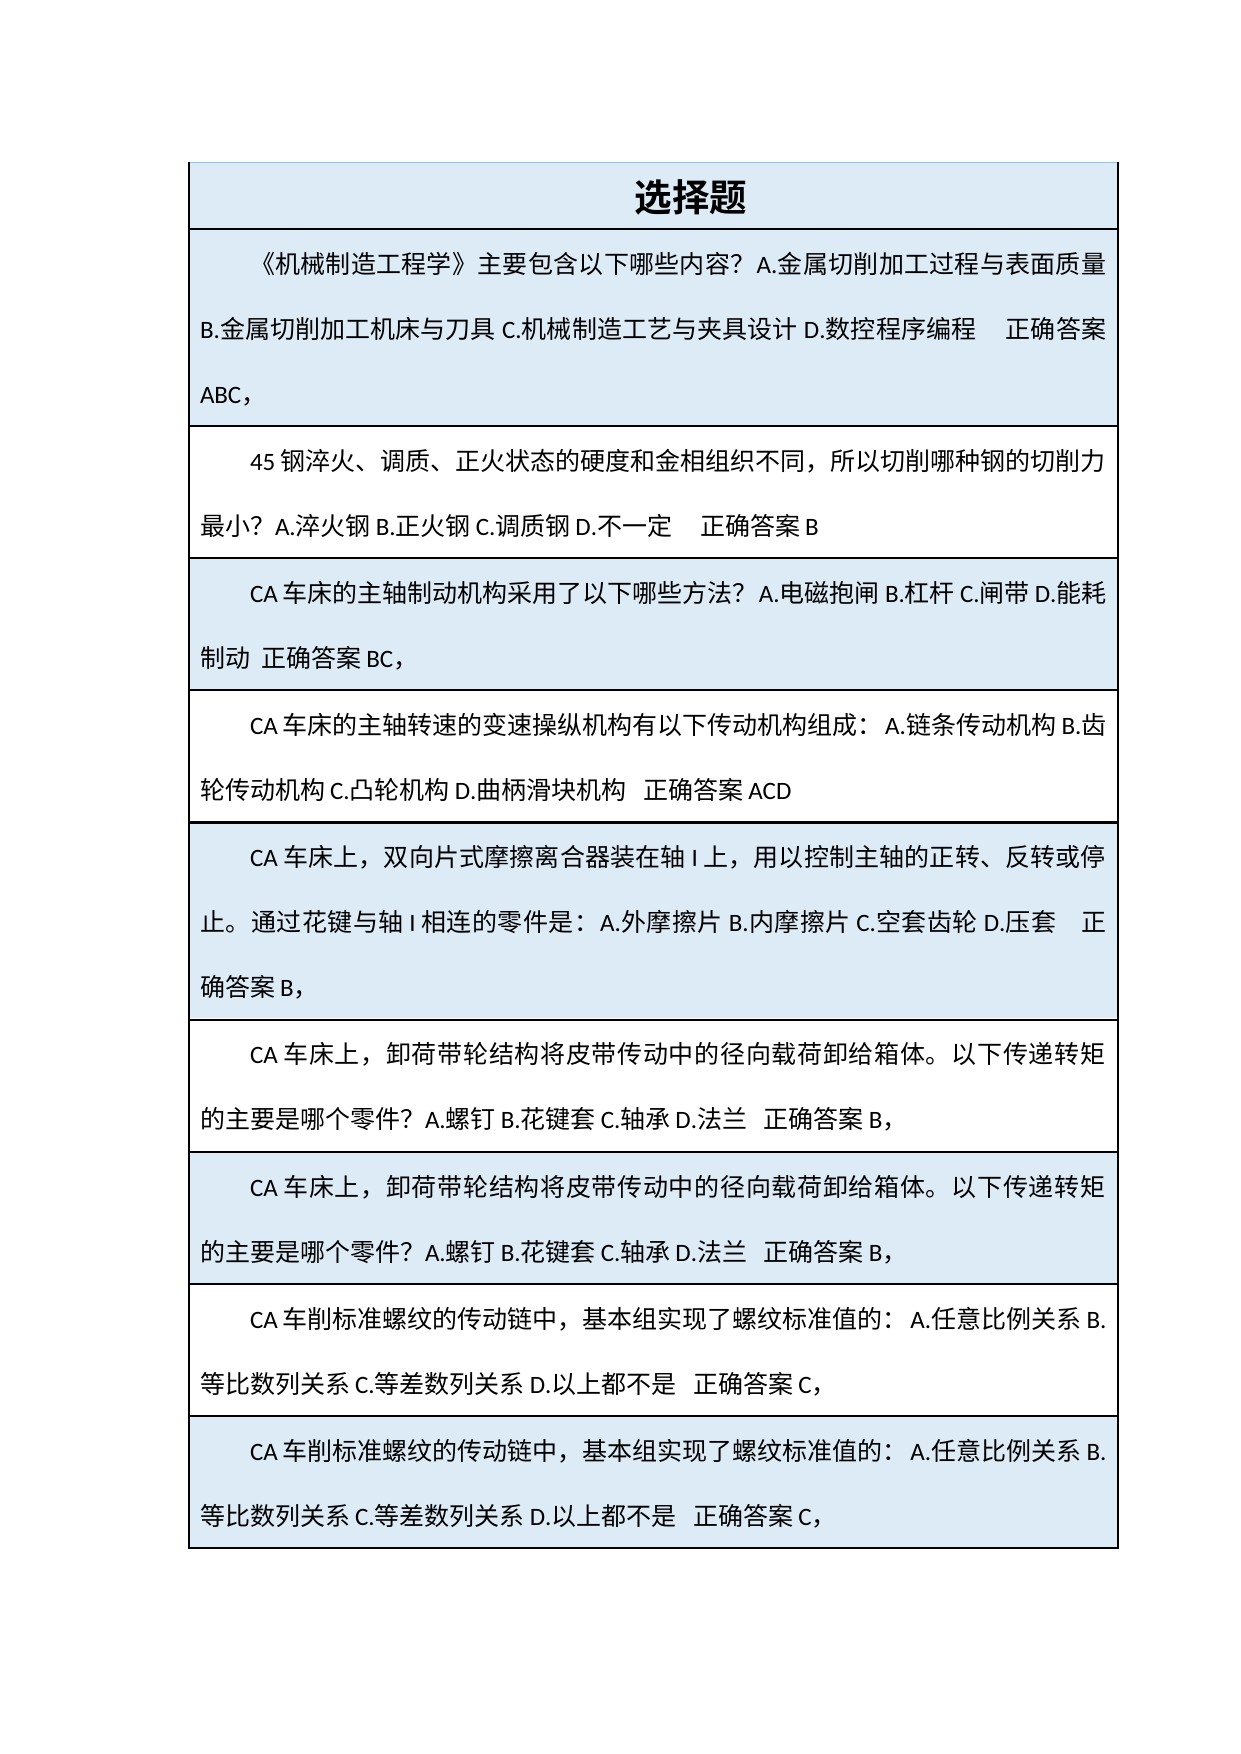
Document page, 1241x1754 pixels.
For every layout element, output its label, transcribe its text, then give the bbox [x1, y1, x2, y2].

table_cell CA车床上，卸荷带轮结构将皮带传动中的径向载荷卸给箱体。以下传递转矩的主要是哪个零件？A.螺钉B.花键套C.轴承D.法兰 正确答案B， [190, 1021, 1117, 1151]
table_cell CA车床的主轴转速的变速操纵机构有以下传动机构组成：A.链条传动机构B.齿轮传动机构C.凸轮机构D.曲柄滑块机构 正确答案ACD [190, 691, 1117, 821]
table_cell 45钢淬火、调质、正火状态的硬度和金相组织不同，所以切削哪种钢的切削力最小？A.淬火钢B.正火钢C.调质钢D.不一定 正确答案B [190, 427, 1117, 557]
table_cell 《机械制造工程学》主要包含以下哪些内容？A.金属切削加工过程与表面质量B.金属切削加工机床与刀具C.机械制造工艺与夹具设计D.数控程序编程 正确答案ABC， [190, 230, 1117, 425]
table_cell CA车床上，双向片式摩擦离合器装在轴I上，用以控制主轴的正转、反转或停止。通过花键与轴I相连的零件是：A.外摩擦片B.内摩擦片C.空套齿轮D.压套 正确答案B， [190, 824, 1117, 1018]
table_cell CA车床的主轴制动机构采用了以下哪些方法？A.电磁抱闸B.杠杆C.闸带D.能耗制动 正确答案BC， [190, 559, 1117, 689]
table_cell CA车床上，卸荷带轮结构将皮带传动中的径向载荷卸给箱体。以下传递转矩的主要是哪个零件？A.螺钉B.花键套C.轴承D.法兰 正确答案B， [190, 1153, 1117, 1283]
table_cell CA车削标准螺纹的传动链中，基本组实现了螺纹标准值的：A.任意比例关系B.等比数列关系C.等差数列关系D.以上都不是 正确答案C， [190, 1285, 1117, 1415]
table_header 选择题 [190, 163, 1117, 228]
table_cell CA车削标准螺纹的传动链中，基本组实现了螺纹标准值的：A.任意比例关系B.等比数列关系C.等差数列关系D.以上都不是 正确答案C， [190, 1417, 1117, 1547]
